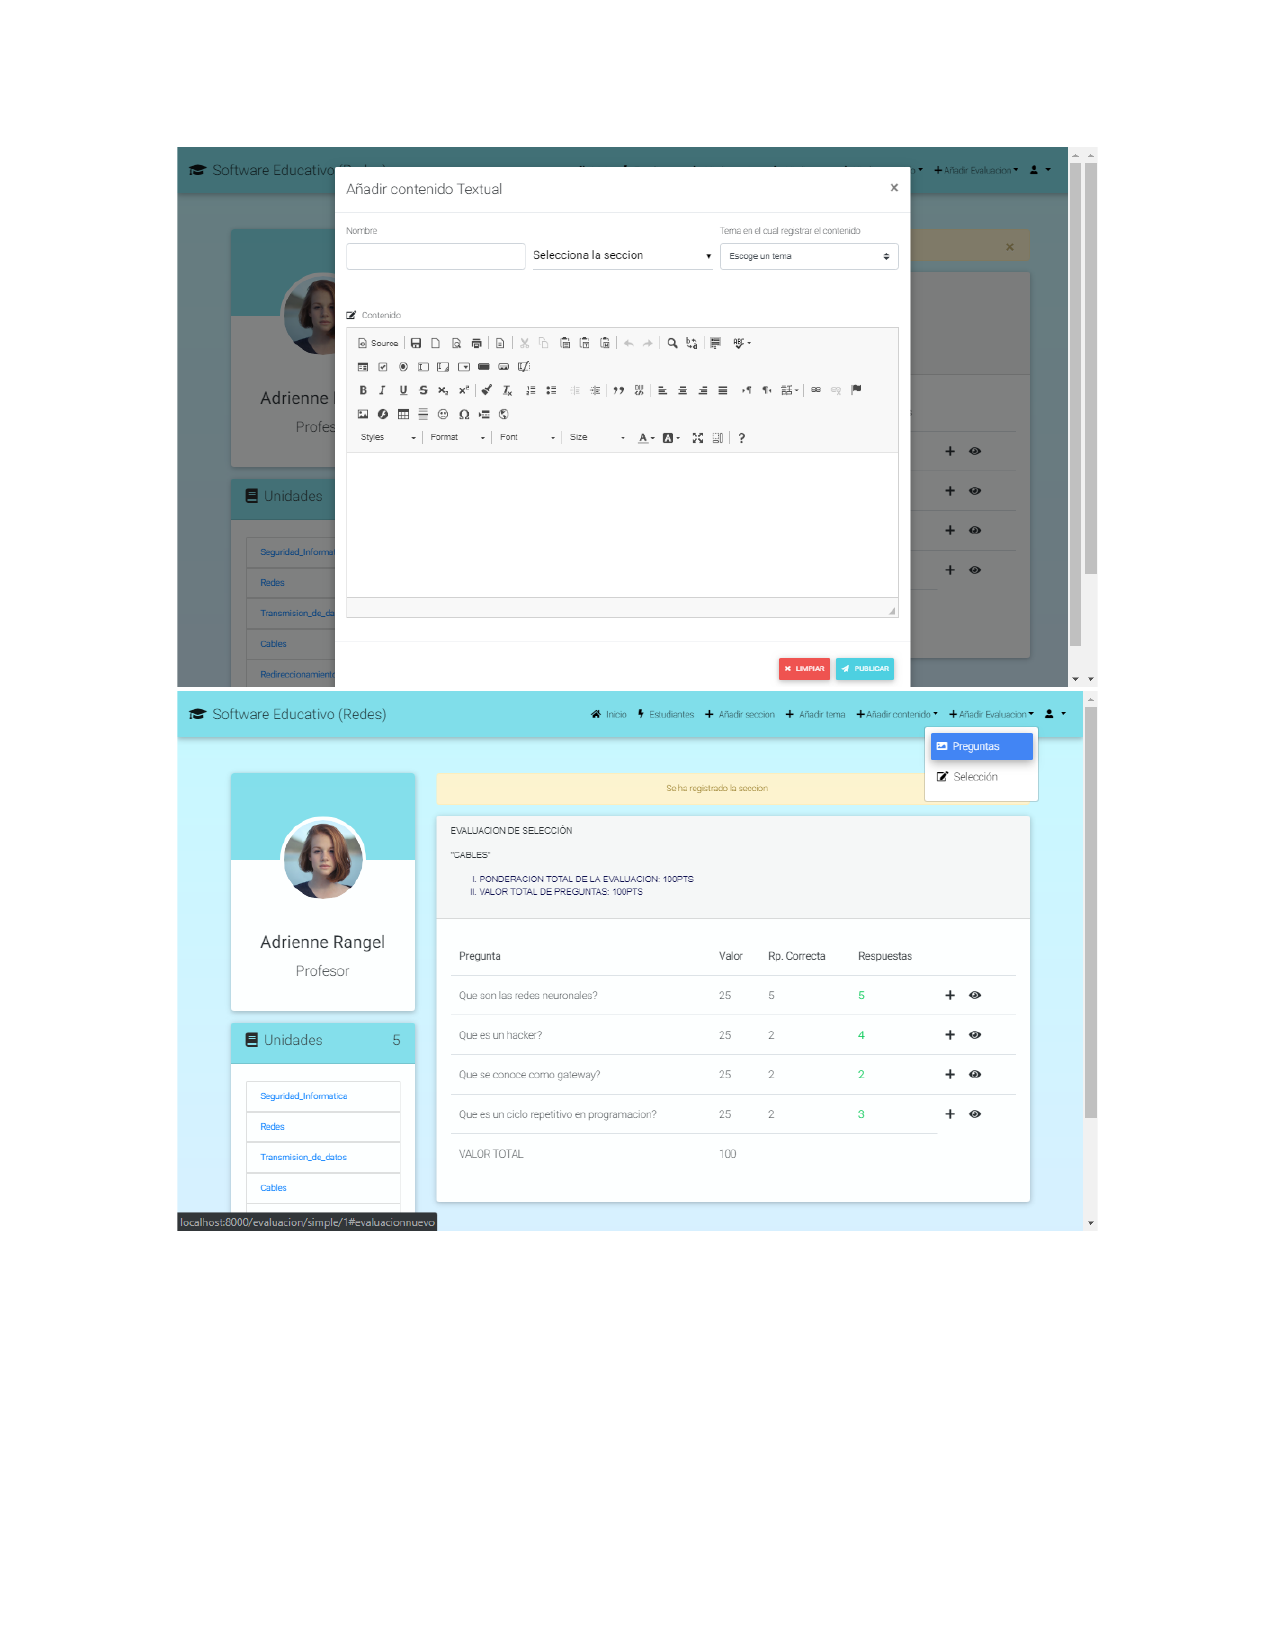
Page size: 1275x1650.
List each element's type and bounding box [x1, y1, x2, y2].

picture [177, 147, 1098, 687]
picture [177, 691, 1098, 1231]
